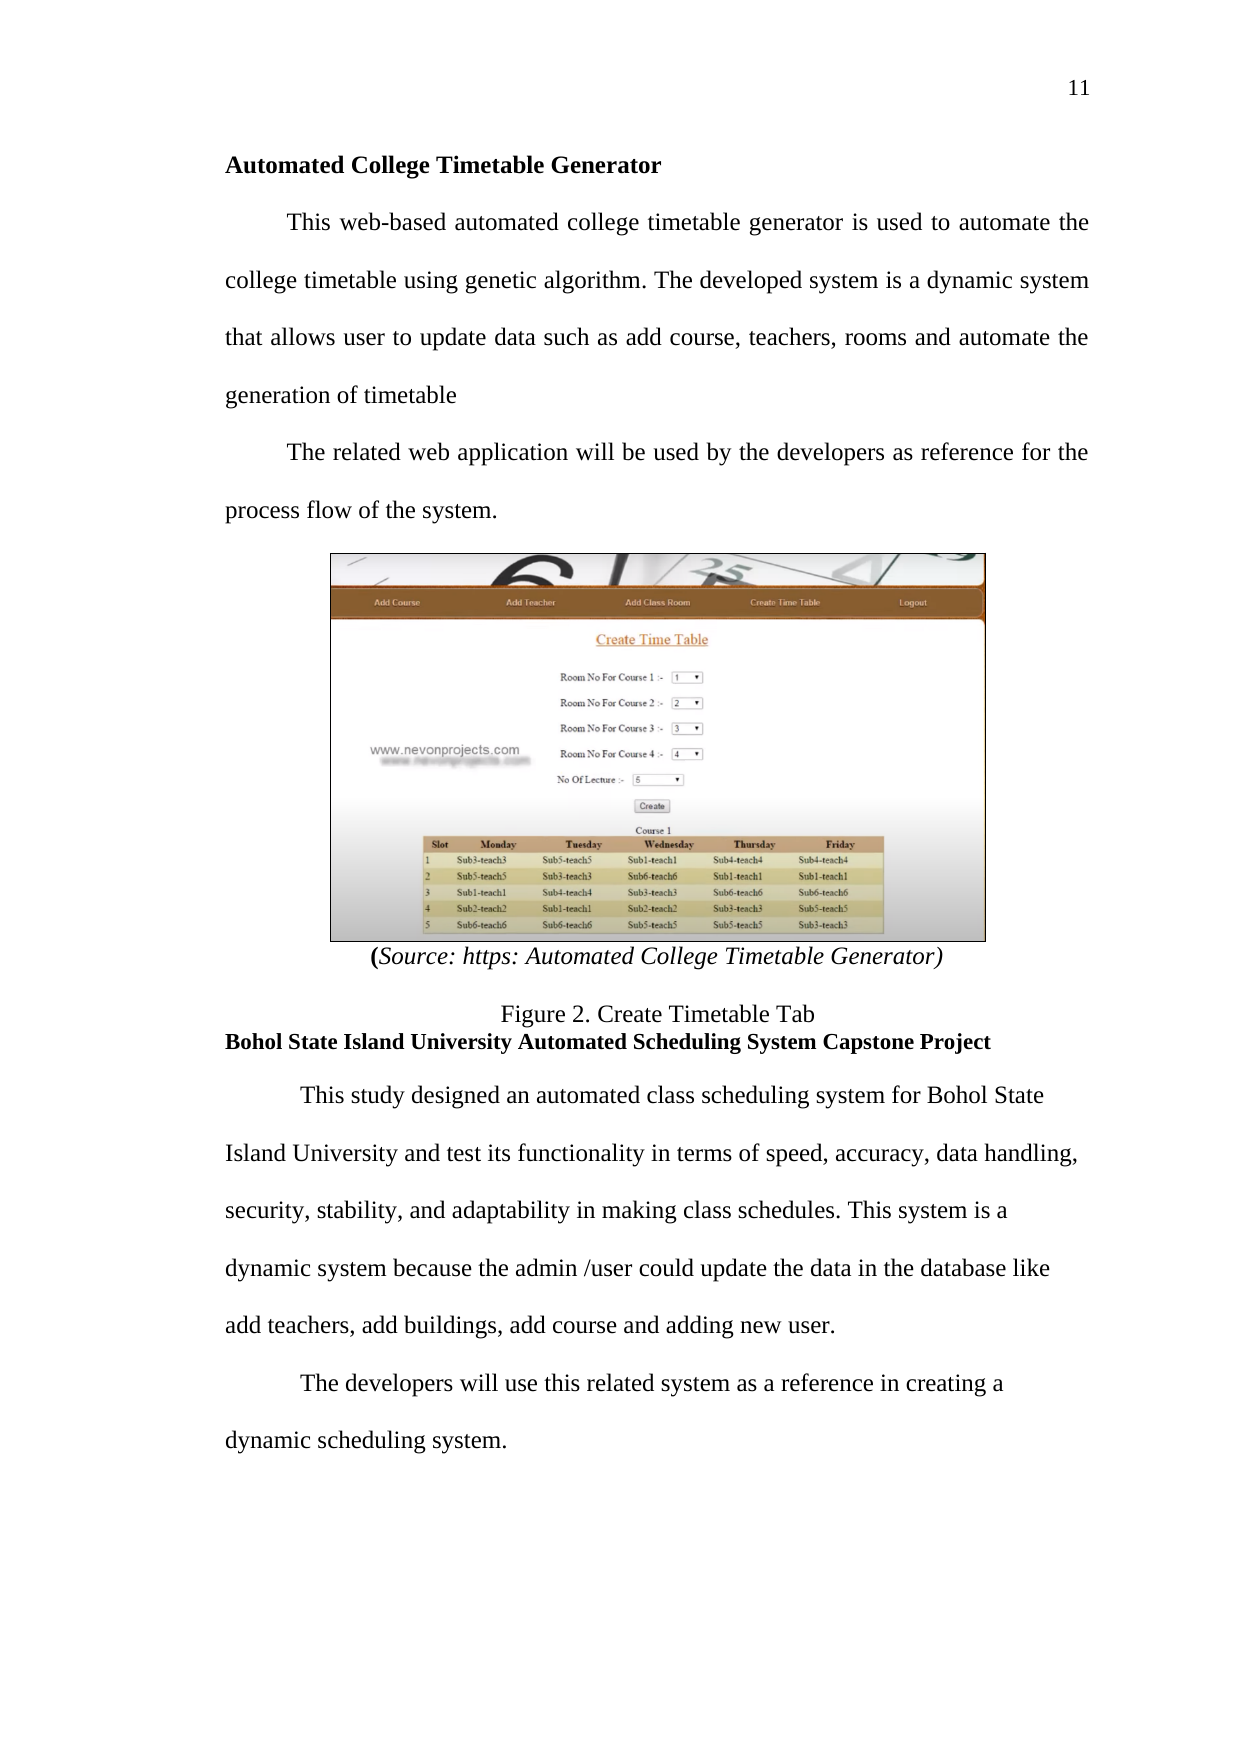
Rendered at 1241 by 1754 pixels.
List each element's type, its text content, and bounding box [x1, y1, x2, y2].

text The related web application will be used by the developers as reference for the process flow of the system. [225, 437, 1090, 524]
text Figure 2. Create Timetable Tab [225, 999, 1090, 1028]
text (Source: https: Automated College Timetable Generator) [225, 941, 1090, 970]
text Automated College Timetable Generator [225, 150, 1090, 179]
text The developers will use this related system as a reference in creating a dynamic scheduling system. [225, 1368, 1090, 1454]
text This study designed an automated class scheduling system for Bohol State Island University and test its functionality in terms of speed, accuracy, data handling, security, stability, and adaptability in making class schedules. This system is a dynamic system because the admin /user could update the data in the database like add teachers, add buildings, add course and adding new user. [225, 1080, 1090, 1339]
picture [331, 554, 985, 941]
text This web-based automated college timetable generator is used to automate the college timetable using genetic algorithm. The developed system is a dynamic system that allows user to update data such as add course, teachers, rooms and automate the generation of timetable [225, 207, 1090, 409]
text Bohol State Island University Automated Scheduling System Capstone Project [225, 1028, 1090, 1054]
